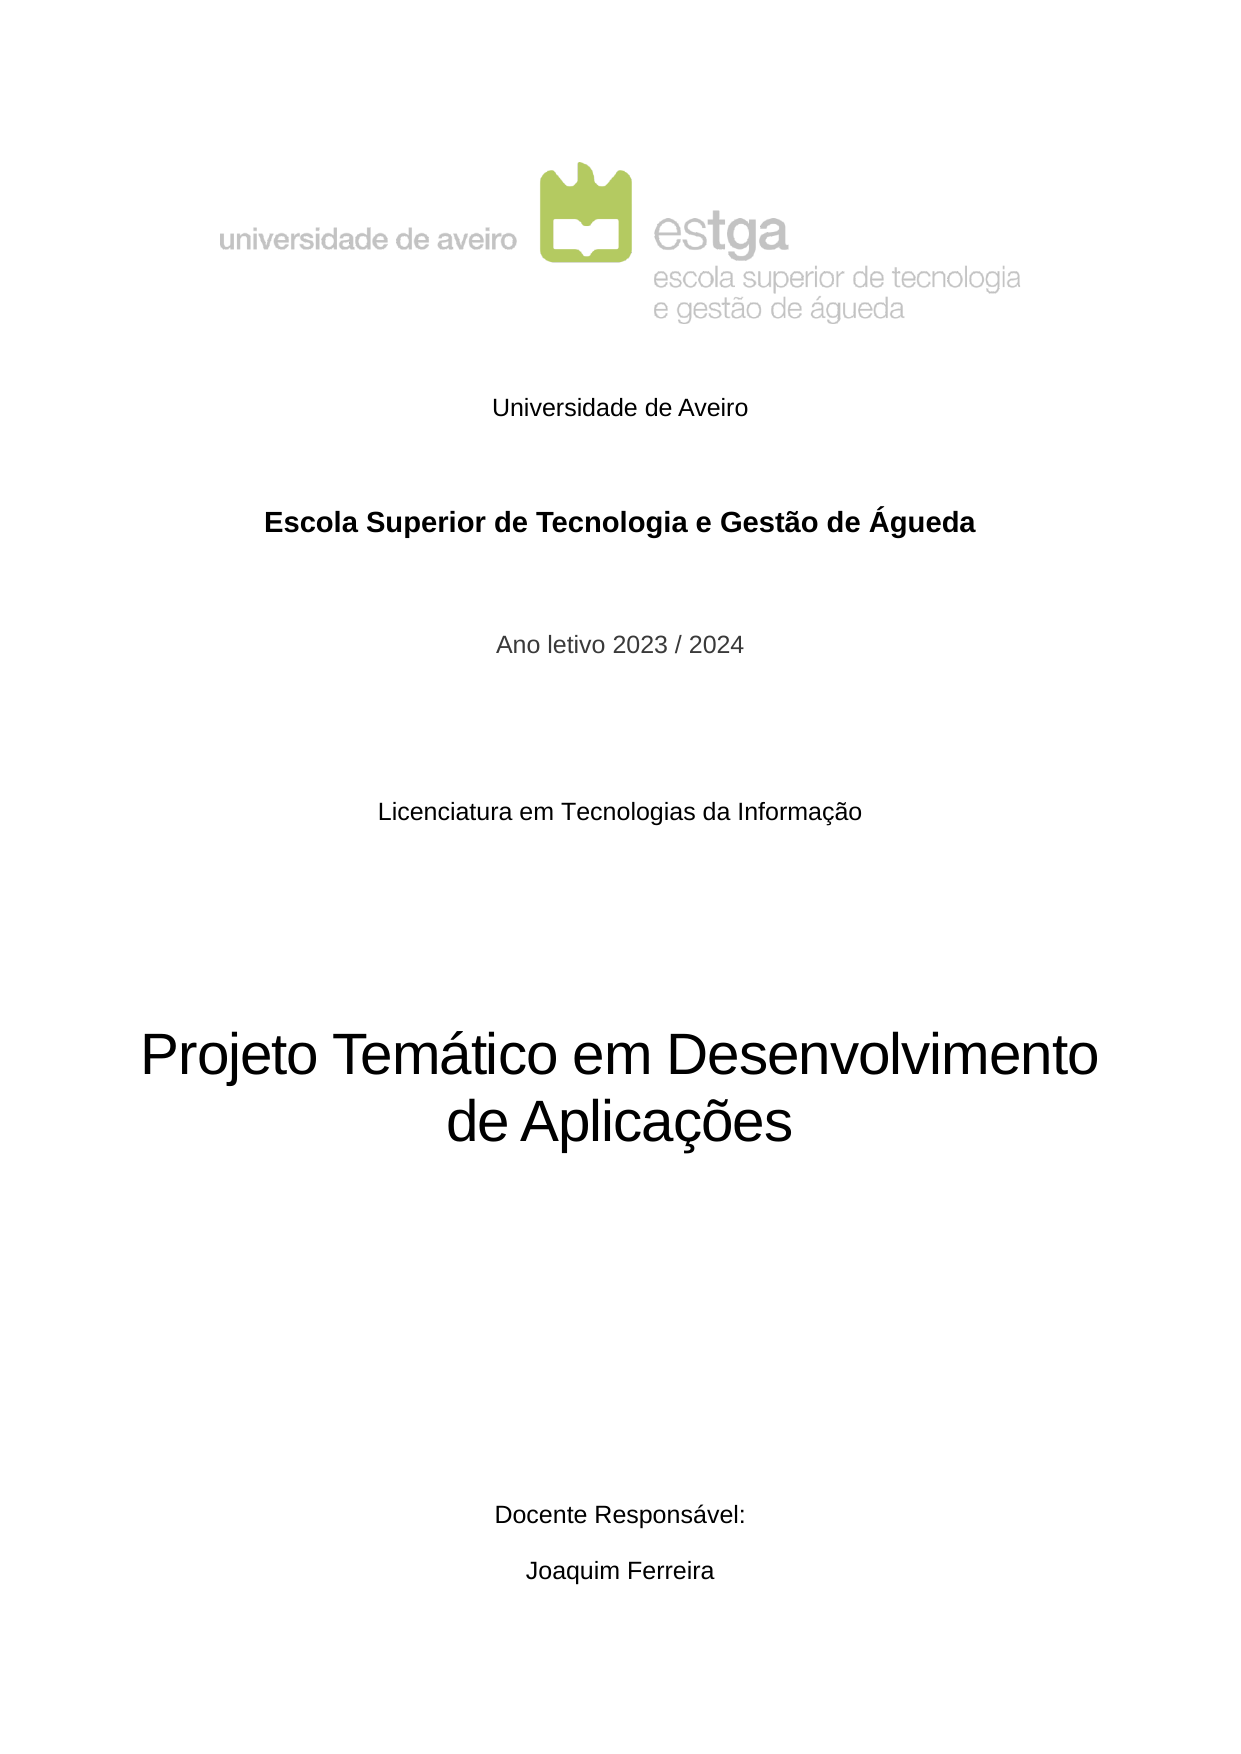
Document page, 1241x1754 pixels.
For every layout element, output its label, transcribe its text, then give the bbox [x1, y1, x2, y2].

text Ano letivo 2023 / 2024 [112, 630, 1128, 659]
text Escola Superior de Tecnologia e Gestão de Águeda [112, 505, 1128, 538]
text Joaquim Ferreira [112, 1556, 1128, 1584]
picture [220, 162, 1020, 324]
text Docente Responsável: [112, 1500, 1128, 1529]
text Universidade de Aveiro [112, 393, 1128, 422]
text Licenciatura em Tecnologias da Informação [112, 797, 1128, 826]
title Projeto Temático em Desenvolvimento de Aplicações [112, 1020, 1128, 1154]
